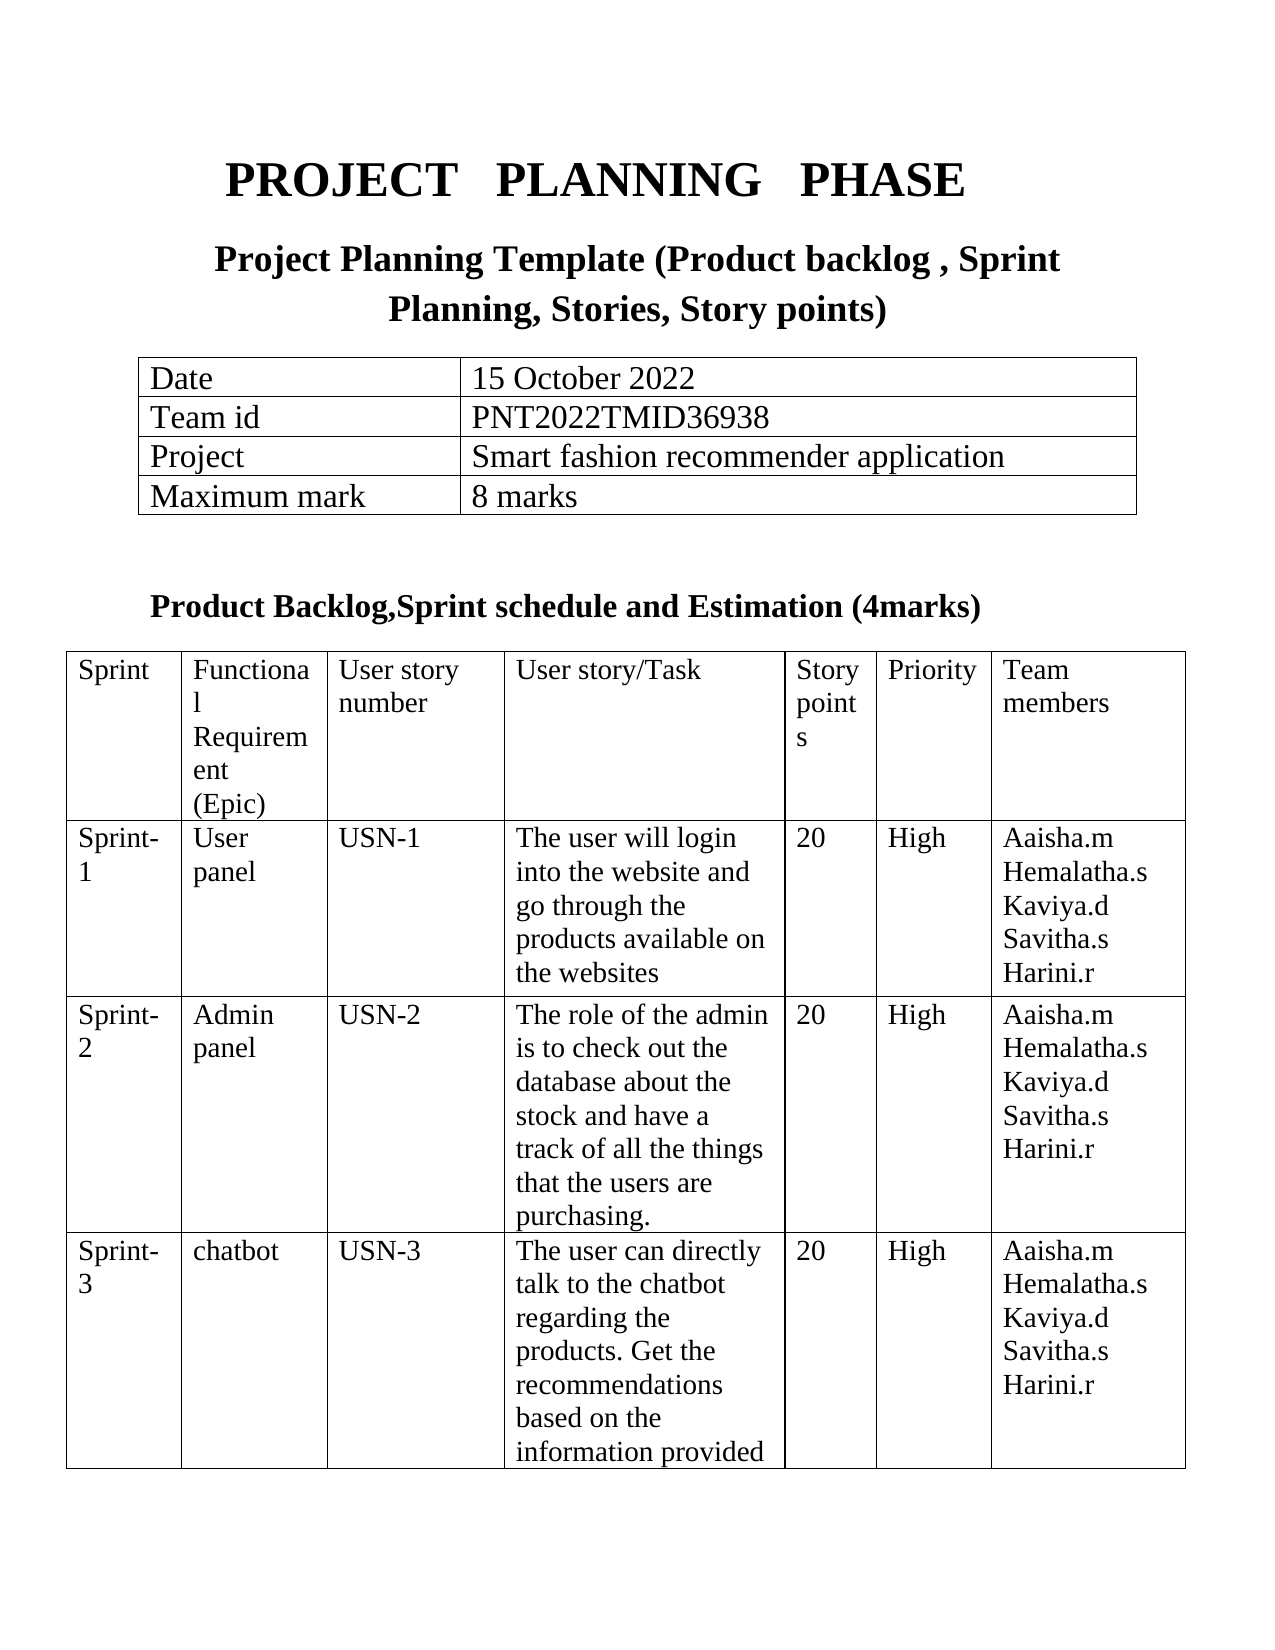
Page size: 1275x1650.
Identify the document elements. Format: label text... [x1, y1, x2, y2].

table_cell Admin panel [182, 997, 327, 1232]
table_header User story/Task [505, 652, 784, 819]
table_cell 8 marks [461, 476, 1136, 514]
table_cell Smart fashion recommender application [461, 437, 1136, 475]
table_cell High [877, 1233, 991, 1468]
table_header Team members [992, 652, 1185, 819]
table_cell Sprint-2 [67, 997, 181, 1232]
table_cell 20 [786, 821, 876, 996]
table_cell High [877, 821, 991, 996]
table_cell PNT2022TMID36938 [461, 397, 1136, 436]
table_cell The user will login into the website and go through the products available on the websites [505, 821, 784, 996]
table_header Story points [786, 652, 876, 819]
table_cell Aaisha.m Hemalatha.s Kaviya.d Savitha.s Harini.r [992, 821, 1185, 996]
table_header 15 October 2022 [461, 358, 1136, 396]
table_cell Team id [139, 397, 460, 436]
table_cell Sprint-3 [67, 1233, 181, 1468]
text Project Planning Template (Product backlog , Sprint Planning, Stories, Story points) [150, 237, 1125, 329]
table_cell USN-1 [328, 821, 504, 996]
table_header User story number [328, 652, 504, 819]
table_header Date [139, 358, 460, 396]
table_header Functional Requirement (Epic) [182, 652, 327, 819]
table_cell Maximum mark [139, 476, 460, 514]
text Product Backlog,Sprint schedule and Estimation (4marks) [150, 586, 1125, 624]
table_header Sprint [67, 652, 181, 819]
table_cell chatbot [182, 1233, 327, 1468]
table_cell Sprint-1 [67, 821, 181, 996]
table_cell 20 [786, 1233, 876, 1468]
table_cell The role of the admin is to check out the database about the stock and have a track of all the things that the users are purchasing. [505, 997, 784, 1232]
table_cell Aaisha.m Hemalatha.s Kaviya.d Savitha.s Harini.r [992, 997, 1185, 1232]
table_header Priority [877, 652, 991, 819]
text PROJECT PLANNING PHASE [150, 150, 1125, 207]
table_cell High [877, 997, 991, 1232]
table_cell Aaisha.m Hemalatha.s Kaviya.d Savitha.s Harini.r [992, 1233, 1185, 1468]
table_cell Project [139, 437, 460, 475]
table_cell 20 [786, 997, 876, 1232]
table_cell USN-3 [328, 1233, 504, 1468]
table_cell USN-2 [328, 997, 504, 1232]
table_cell The user can directly talk to the chatbot regarding the products. Get the recommendations based on the information provided by the user. [505, 1233, 784, 1468]
table_cell User panel [182, 821, 327, 996]
